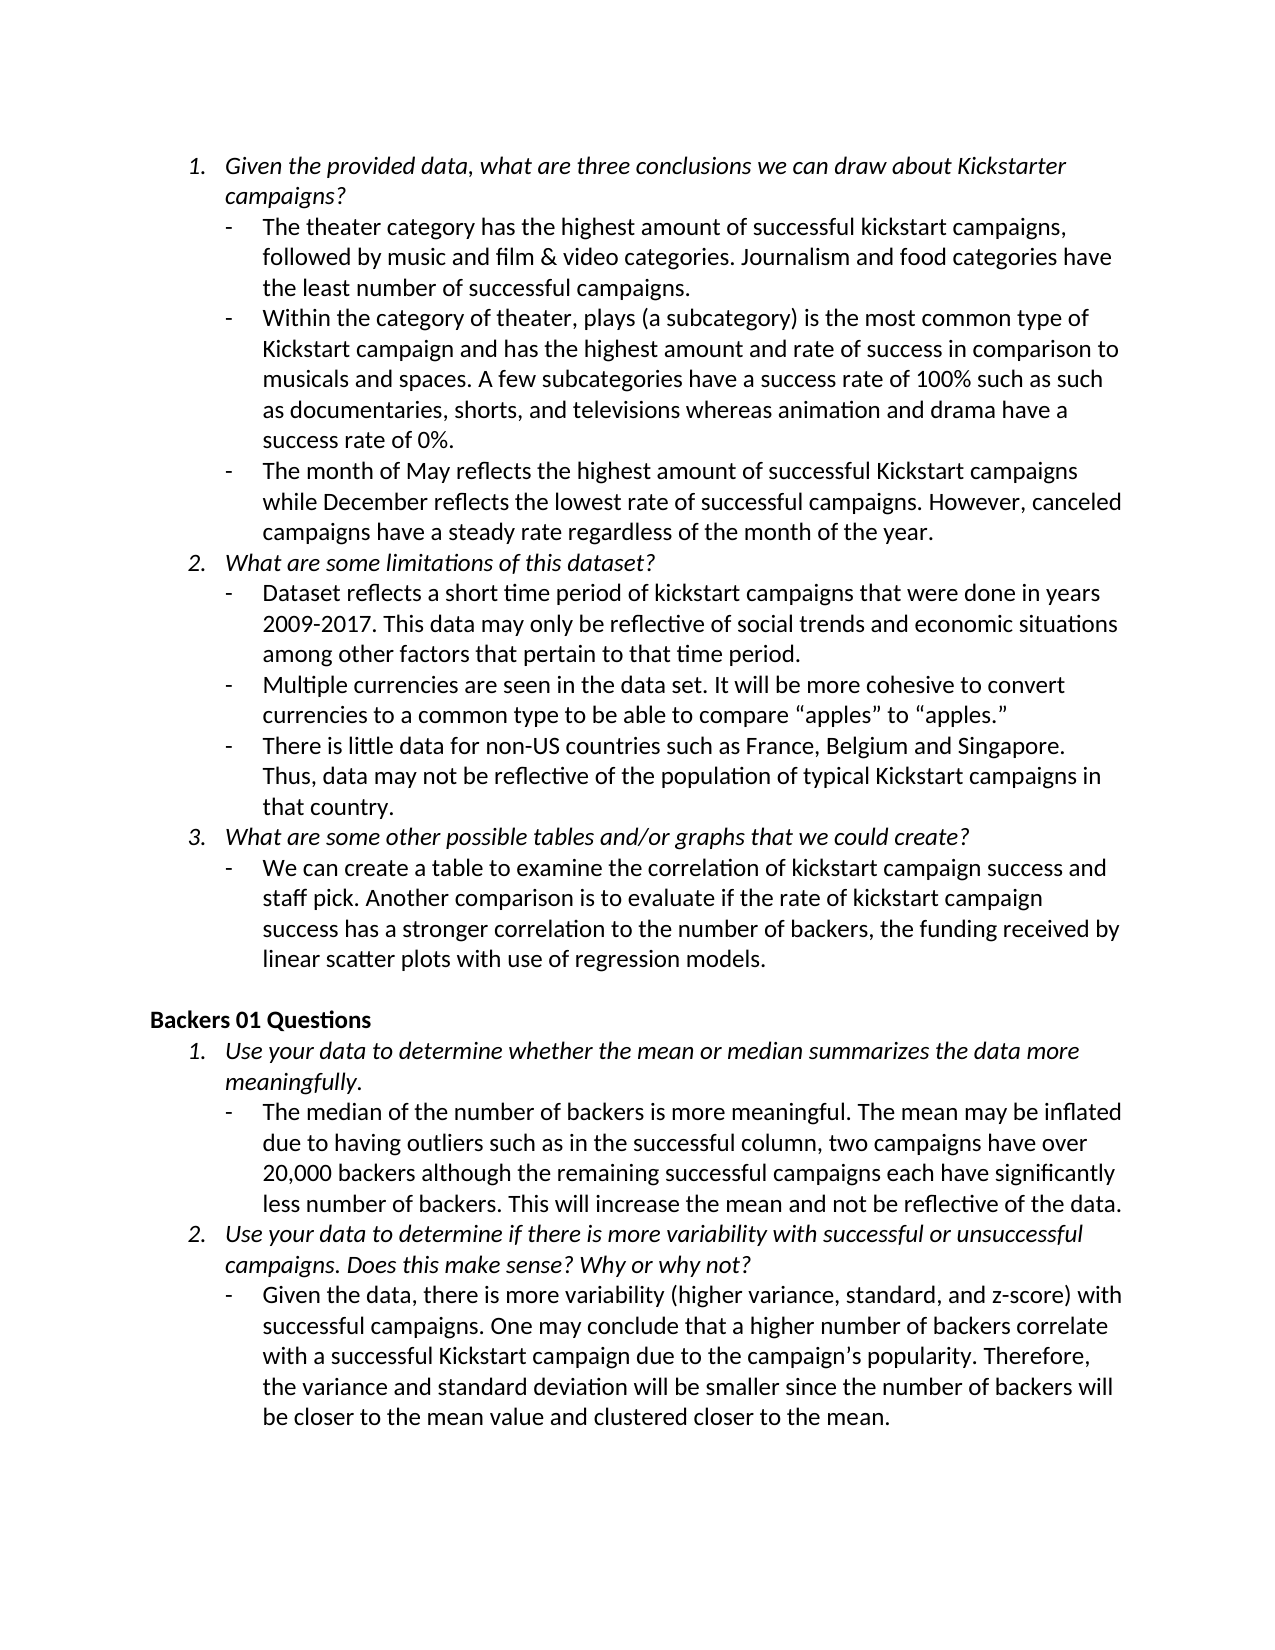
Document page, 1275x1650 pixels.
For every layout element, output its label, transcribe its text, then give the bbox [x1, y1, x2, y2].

list Given the provided data, what are three conclusions we can draw about Kickstarter campaigns? [187, 150, 1125, 211]
list The theater category has the highest amount of successful kickstart campaigns, followed by music and film & video categories. Journalism and food categories have the least number of successful campaigns. [225, 211, 1125, 303]
list Use your data to determine if there is more variability with successful or unsuccessful campaigns. Does this make sense? Why or why not? [187, 1218, 1125, 1279]
list What are some limitations of this dataset? [187, 547, 1125, 577]
list Multiple currencies are seen in the data set. It will be more cohesive to convert currencies to a common type to be able to compare “apples” to “apples.” [225, 669, 1125, 730]
list Given the data, there is more variability (higher variance, standard, and z-score) with successful campaigns. One may conclude that a higher number of backers correlate with a successful Kickstart campaign due to the campaign’s popularity. Therefore, the variance and standard deviation will be smaller since the number of backers will be closer to the mean value and clustered closer to the mean. [225, 1279, 1125, 1432]
list The month of May reflects the highest amount of successful Kickstart campaigns while December reflects the lowest rate of successful campaigns. However, canceled campaigns have a steady rate regardless of the month of the year. [225, 455, 1125, 547]
list We can create a table to examine the correlation of kickstart campaign success and staff pick. Another comparison is to evaluate if the rate of kickstart campaign success has a stronger correlation to the number of backers, the funding received by linear scatter plots with use of regression models. [225, 852, 1125, 974]
list Within the category of theater, plays (a subcategory) is the most common type of Kickstart campaign and has the highest amount and rate of success in comparison to musicals and spaces. A few subcategories have a success rate of 100% such as such as documentaries, shorts, and televisions whereas animation and drama have a success rate of 0%. [225, 303, 1125, 455]
list Use your data to determine whether the mean or median summarizes the data more meaningfully. [187, 1035, 1125, 1096]
list The median of the number of backers is more meaningful. The mean may be inflated due to having outliers such as in the successful column, two campaigns have over 20,000 backers although the remaining successful campaigns each have significantly less number of backers. This will increase the mean and not be reflective of the data. [225, 1096, 1125, 1218]
list Dataset reflects a short time period of kickstart campaigns that were done in years 2009-2017. This data may only be reflective of social trends and economic situations among other factors that pertain to that time period. [225, 577, 1125, 669]
list There is little data for non-US countries such as France, Belgium and Singapore. Thus, data may not be reflective of the population of typical Kickstart campaigns in that country. [225, 730, 1125, 821]
text Backers 01 Questions [150, 1004, 1125, 1035]
list What are some other possible tables and/or graphs that we could create? [187, 821, 1125, 852]
